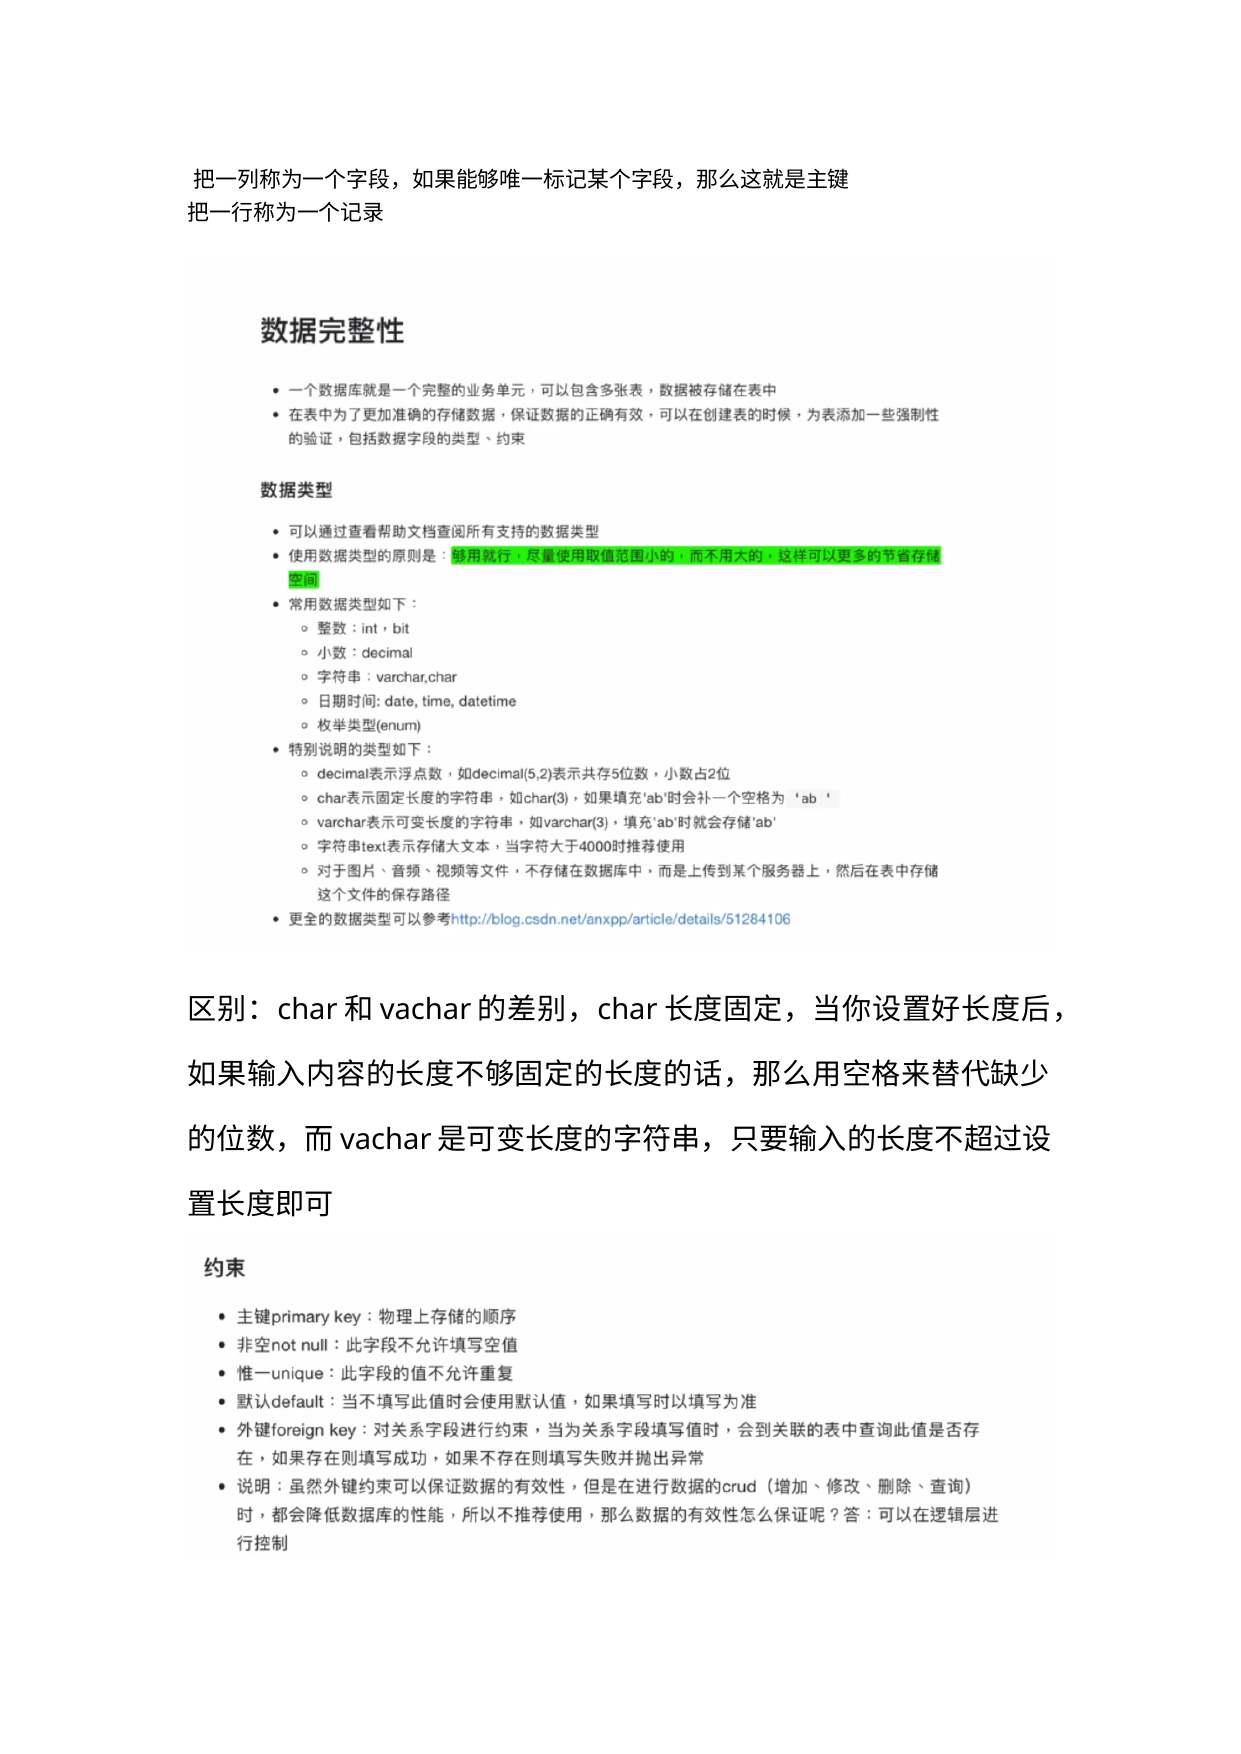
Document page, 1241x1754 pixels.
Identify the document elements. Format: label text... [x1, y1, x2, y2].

text 把一行称为一个记录 [187, 194, 1053, 227]
picture [187, 259, 1053, 947]
picture [187, 1234, 1053, 1556]
text 区别：char和vachar的差别，char长度固定，当你设置好长度后，如果输入内容的长度不够固定的长度的话，那么用空格来替代缺少的位数，而vachar是可变长度的字符串，只要输入的长度不超过设置长度即可 [187, 974, 1053, 1234]
text 把一列称为一个字段，如果能够唯一标记某个字段，那么这就是主键 [187, 162, 1053, 194]
